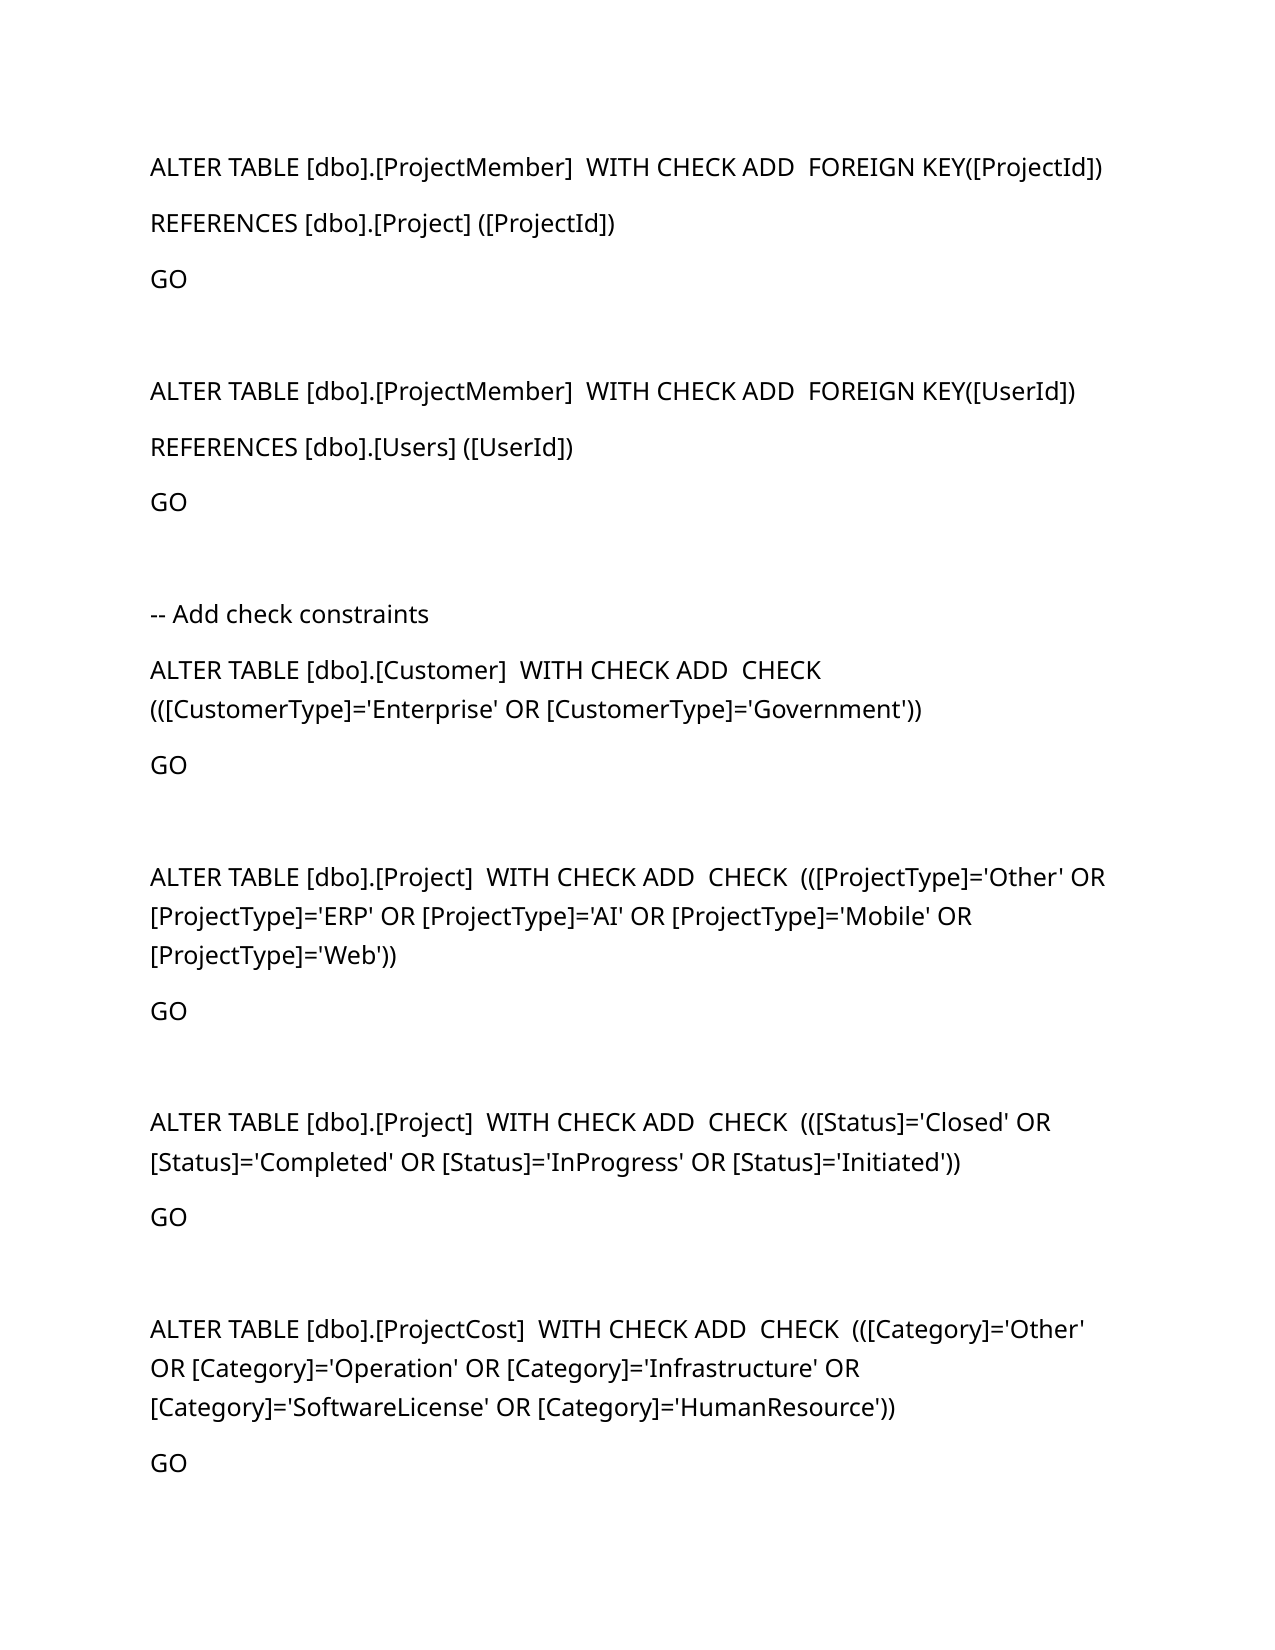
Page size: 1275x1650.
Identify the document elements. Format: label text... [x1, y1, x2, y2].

text REFERENCES [dbo].[Project] ([ProjectId]) [150, 206, 1125, 240]
text REFERENCES [dbo].[Users] ([UserId]) [150, 429, 1125, 463]
text ALTER TABLE [dbo].[Project] WITH CHECK ADD CHECK (([ProjectType]='Other' OR [ProjectType]='ERP' OR [ProjectType]='AI' OR [ProjectType]='Mobile' OR [ProjectType]='Web')) [150, 859, 1125, 972]
text GO [150, 485, 1125, 519]
text ALTER TABLE [dbo].[ProjectMember] WITH CHECK ADD FOREIGN KEY([UserId]) [150, 373, 1125, 407]
text ALTER TABLE [dbo].[ProjectCost] WITH CHECK ADD CHECK (([Category]='Other' OR [Category]='Operation' OR [Category]='Infrastructure' OR [Category]='SoftwareLicense' OR [Category]='HumanResource')) [150, 1312, 1125, 1424]
text -- Add check constraints [150, 597, 1125, 631]
text ALTER TABLE [dbo].[ProjectMember] WITH CHECK ADD FOREIGN KEY([ProjectId]) [150, 150, 1125, 184]
text GO [150, 1446, 1125, 1480]
text GO [150, 262, 1125, 296]
text GO [150, 993, 1125, 1027]
text ALTER TABLE [dbo].[Customer] WITH CHECK ADD CHECK (([CustomerType]='Enterprise' OR [CustomerType]='Government')) [150, 652, 1125, 726]
text GO [150, 1200, 1125, 1234]
text ALTER TABLE [dbo].[Project] WITH CHECK ADD CHECK (([Status]='Closed' OR [Status]='Completed' OR [Status]='InProgress' OR [Status]='Initiated')) [150, 1105, 1125, 1178]
text GO [150, 747, 1125, 782]
